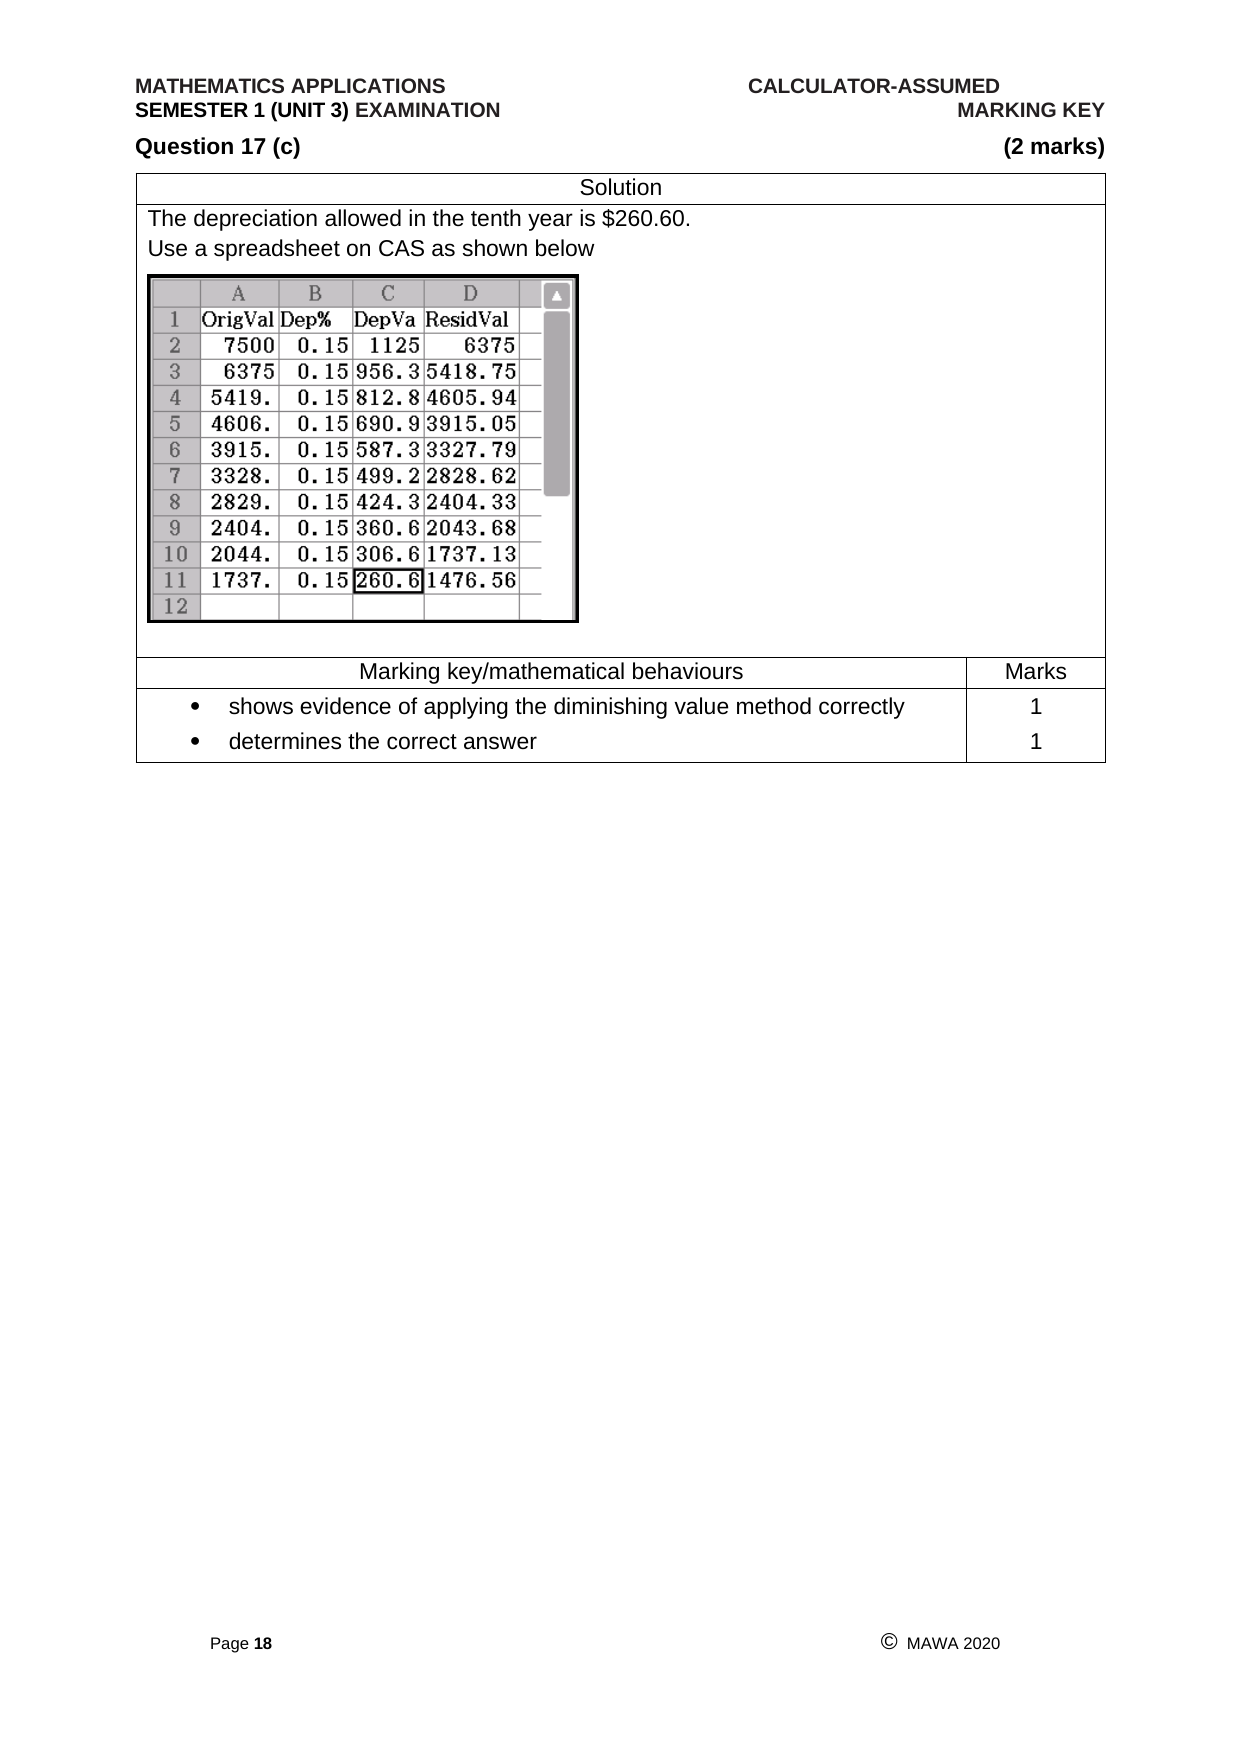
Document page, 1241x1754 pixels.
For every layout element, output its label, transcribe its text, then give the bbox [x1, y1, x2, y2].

table_cell 1 1 [967, 689, 1105, 762]
table_cell The depreciation allowed in the tenth year is $260.60. Use a spreadsheet on CAS as shown below [137, 205, 1105, 657]
text Question 17 (c) (2 marks) [135, 133, 1105, 159]
table_header Solution [137, 174, 1105, 204]
table_cell Marking key/mathematical behaviours [137, 658, 966, 688]
table_cell shows evidence of applying the diminishing value method correctly determines the correct answer [137, 689, 966, 762]
table_cell Marks [967, 658, 1105, 688]
picture [150, 278, 576, 620]
